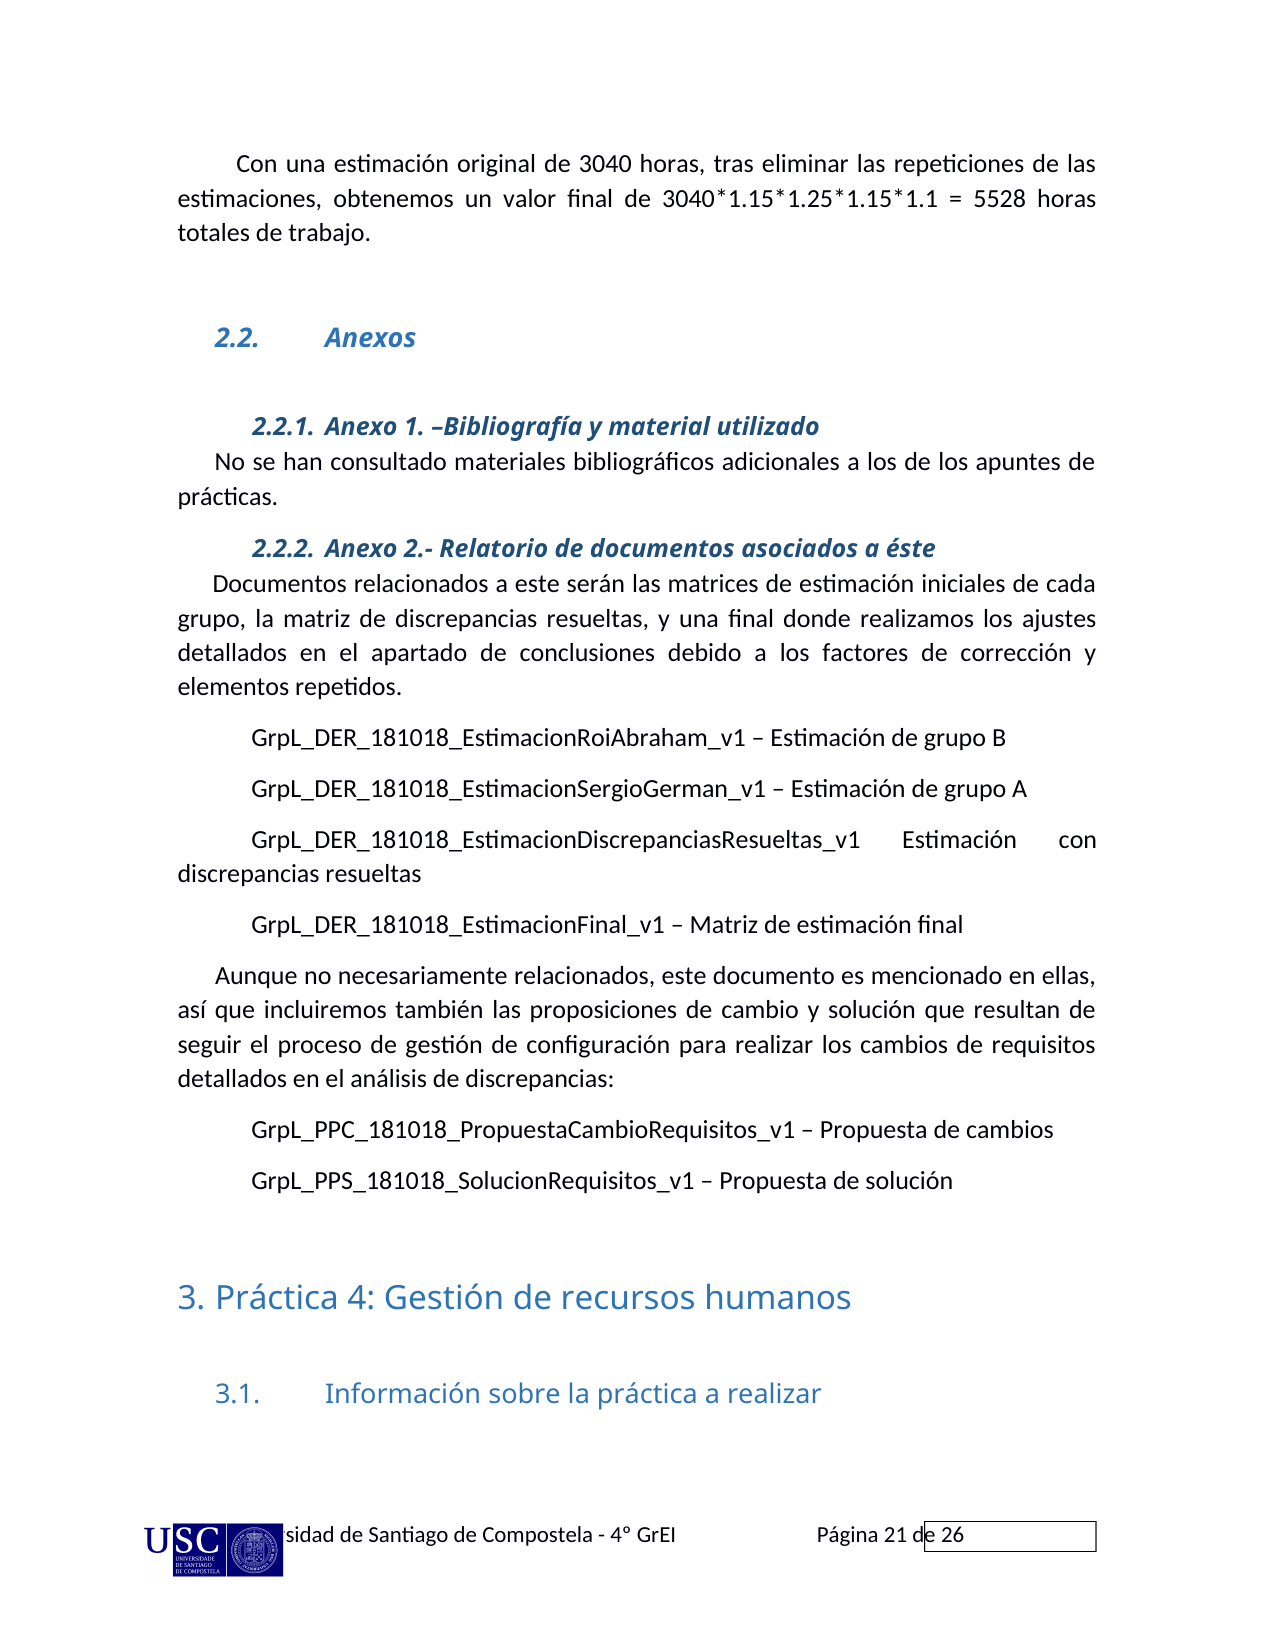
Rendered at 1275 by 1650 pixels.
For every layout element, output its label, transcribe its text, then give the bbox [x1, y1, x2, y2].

subtitle Información sobre la práctica a realizar [215, 1374, 1098, 1411]
text GrpL_DER_181018_EstimacionRoiAbraham_v1 – Estimación de grupo B [177, 721, 1098, 753]
text Documentos relacionados a este serán las matrices de estimación iniciales de cada grupo, la matriz de discrepancias resueltas, y una final donde realizamos los ajustes detallados en el apartado de conclusiones debido a los factores de corrección y elementos repetidos. [177, 567, 1098, 702]
text GrpL_PPC_181018_PropuestaCambioRequisitos_v1 – Propuesta de cambios [177, 1113, 1098, 1145]
text GrpL_DER_181018_EstimacionDiscrepanciasResueltas_v1 Estimación con discrepancias resueltas [177, 823, 1098, 889]
text Con una estimación original de 3040 horas, tras eliminar las repeticiones de las estimaciones, obtenemos un valor final de 3040*1.15*1.25*1.15*1.1 = 5528 horas totales de trabajo. [177, 148, 1098, 248]
subtitle Anexo 2.- Relatorio de documentos asociados a éste [252, 531, 1098, 565]
text Aunque no necesariamente relacionados, este documento es mencionado en ellas, así que incluiremos también las proposiciones de cambio y solución que resultan de seguir el proceso de gestión de configuración para realizar los cambios de requisitos detallados en el análisis de discrepancias: [177, 959, 1098, 1094]
subtitle Práctica 4: Gestión de recursos humanos [177, 1274, 1098, 1319]
subtitle Anexos [215, 318, 1098, 355]
text GrpL_DER_181018_EstimacionSergioGerman_v1 – Estimación de grupo A [177, 772, 1098, 804]
picture [924, 1521, 1098, 1553]
subtitle Anexo 1. –Bibliografía y material utilizado [252, 409, 1098, 443]
text GrpL_PPS_181018_SolucionRequisitos_v1 – Propuesta de solución [177, 1164, 1098, 1196]
text No se han consultado materiales bibliográficos adicionales a los de los apuntes de prácticas. [177, 446, 1098, 512]
picture [142, 1522, 285, 1578]
text GrpL_DER_181018_EstimacionFinal_v1 – Matriz de estimación final [177, 908, 1098, 940]
